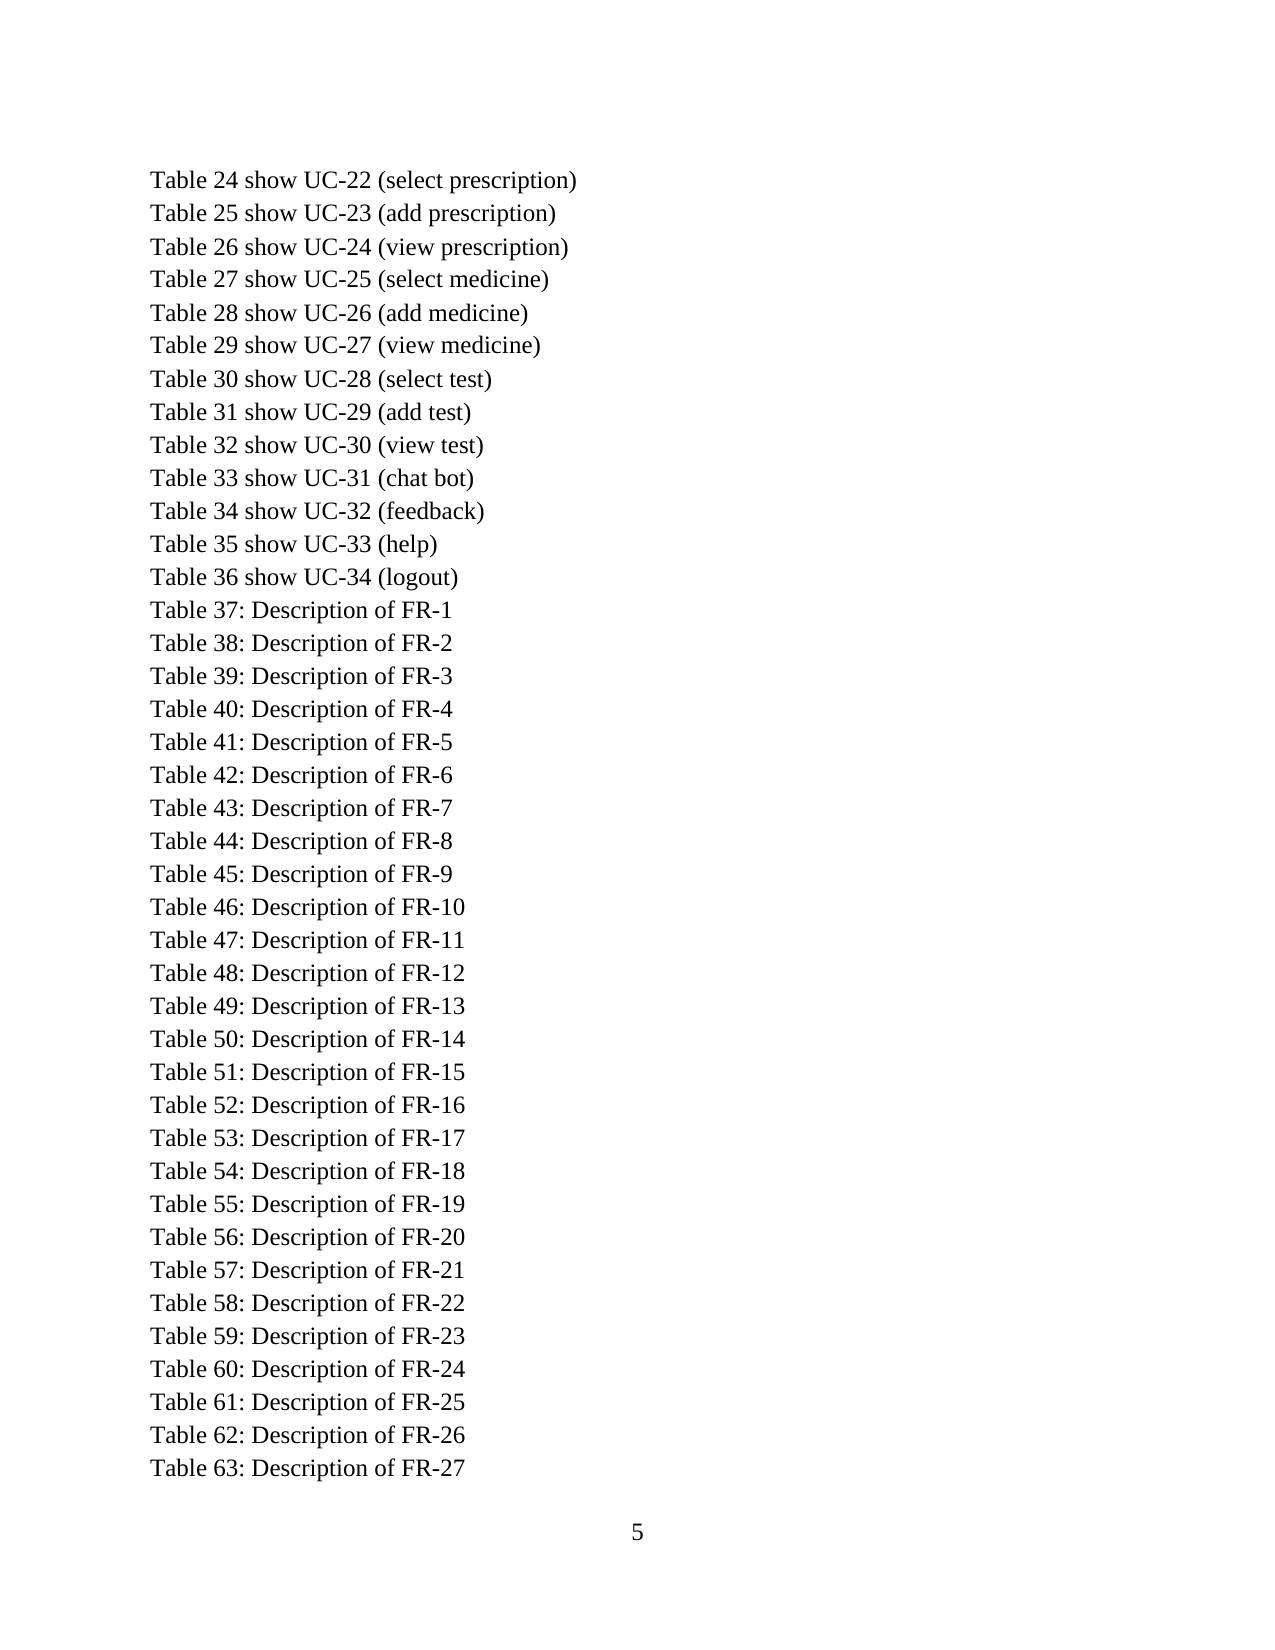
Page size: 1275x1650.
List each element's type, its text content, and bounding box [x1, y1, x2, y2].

text Table 56: Description of FR-20 [150, 1222, 1125, 1251]
text Table 45: Description of FR-9 [150, 859, 1125, 888]
text Table 33 show UC-31 (chat bot) [150, 463, 1125, 491]
text Table 40: Description of FR-4 [150, 694, 1125, 723]
text Table 34 show UC-32 (feedback) [150, 496, 1125, 524]
text Table 39: Description of FR-3 [150, 661, 1125, 689]
text Table 60: Description of FR-24 [150, 1354, 1125, 1383]
text Table 43: Description of FR-7 [150, 793, 1125, 822]
text Table 55: Description of FR-19 [150, 1189, 1125, 1218]
text Table 31 show UC-29 (add test) [150, 397, 1125, 425]
text Table 36 show UC-34 (logout) [150, 562, 1125, 591]
text Table 42: Description of FR-6 [150, 760, 1125, 789]
text Table 51: Description of FR-15 [150, 1057, 1125, 1086]
text Table 61: Description of FR-25 [150, 1387, 1125, 1416]
text Table 59: Description of FR-23 [150, 1321, 1125, 1350]
text Table 27 show UC-25 (select medicine) [150, 264, 1125, 293]
text Table 26 show UC-24 (view prescription) [150, 232, 1125, 260]
text Table 28 show UC-26 (add medicine) [150, 298, 1125, 326]
text Table 25 show UC-23 (add prescription) [150, 198, 1125, 227]
text Table 44: Description of FR-8 [150, 826, 1125, 855]
text Table 49: Description of FR-13 [150, 991, 1125, 1020]
text Table 37: Description of FR-1 [150, 595, 1125, 623]
text Table 24 show UC-22 (select prescription) [150, 166, 1125, 194]
text Table 48: Description of FR-12 [150, 958, 1125, 987]
text Table 52: Description of FR-16 [150, 1090, 1125, 1119]
text Table 62: Description of FR-26 [150, 1420, 1125, 1449]
text Table 54: Description of FR-18 [150, 1156, 1125, 1185]
text Table 53: Description of FR-17 [150, 1123, 1125, 1152]
text Table 30 show UC-28 (select test) [150, 364, 1125, 392]
text Table 58: Description of FR-22 [150, 1288, 1125, 1317]
text Table 32 show UC-30 (view test) [150, 430, 1125, 458]
text Table 35 show UC-33 (help) [150, 529, 1125, 557]
text Table 50: Description of FR-14 [150, 1024, 1125, 1053]
text Table 46: Description of FR-10 [150, 892, 1125, 921]
text Table 38: Description of FR-2 [150, 628, 1125, 657]
text Table 63: Description of FR-27 [150, 1453, 1125, 1482]
text Table 41: Description of FR-5 [150, 727, 1125, 756]
text Table 29 show UC-27 (view medicine) [150, 331, 1125, 359]
text Table 57: Description of FR-21 [150, 1255, 1125, 1284]
text Table 47: Description of FR-11 [150, 925, 1125, 954]
